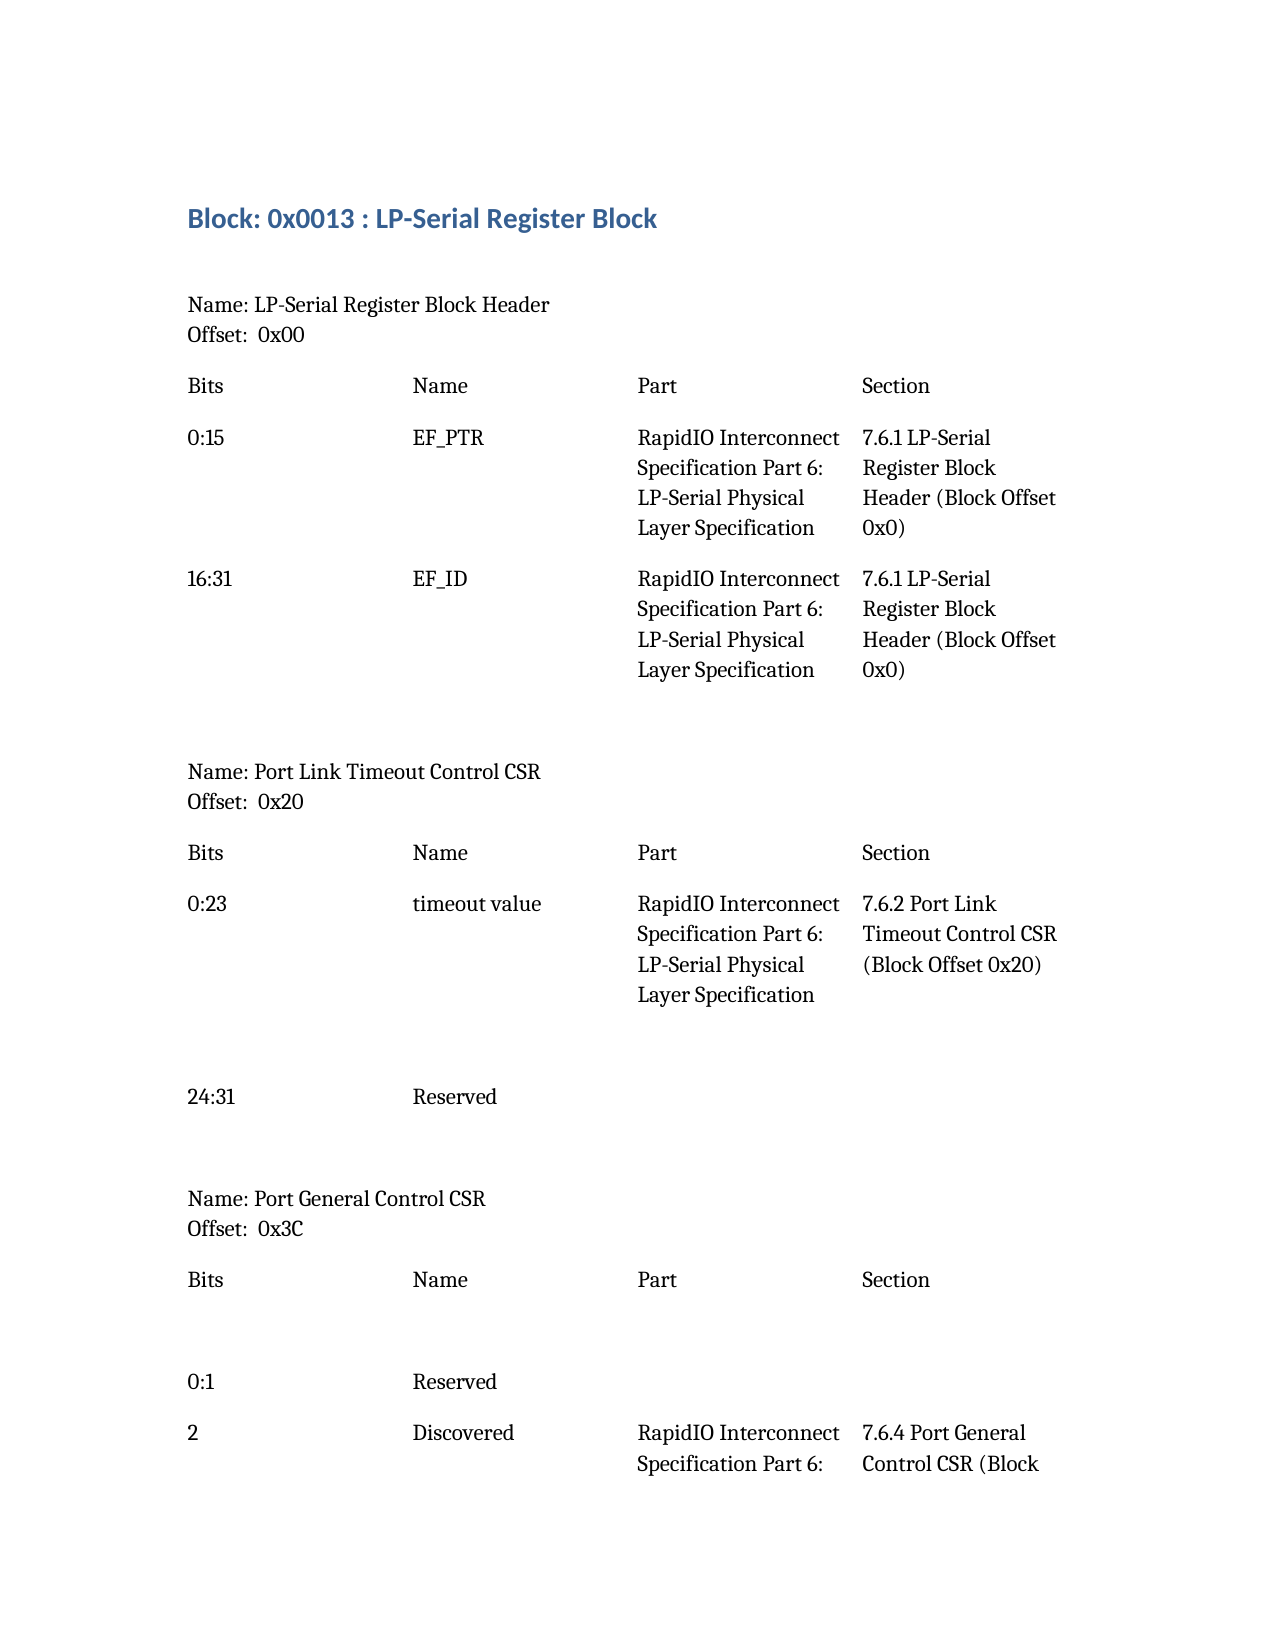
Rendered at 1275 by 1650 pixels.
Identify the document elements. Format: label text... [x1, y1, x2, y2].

subtitle Block: 0x0013 : LP-Serial Register Block [187, 200, 1087, 236]
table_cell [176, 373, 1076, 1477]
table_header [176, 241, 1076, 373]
